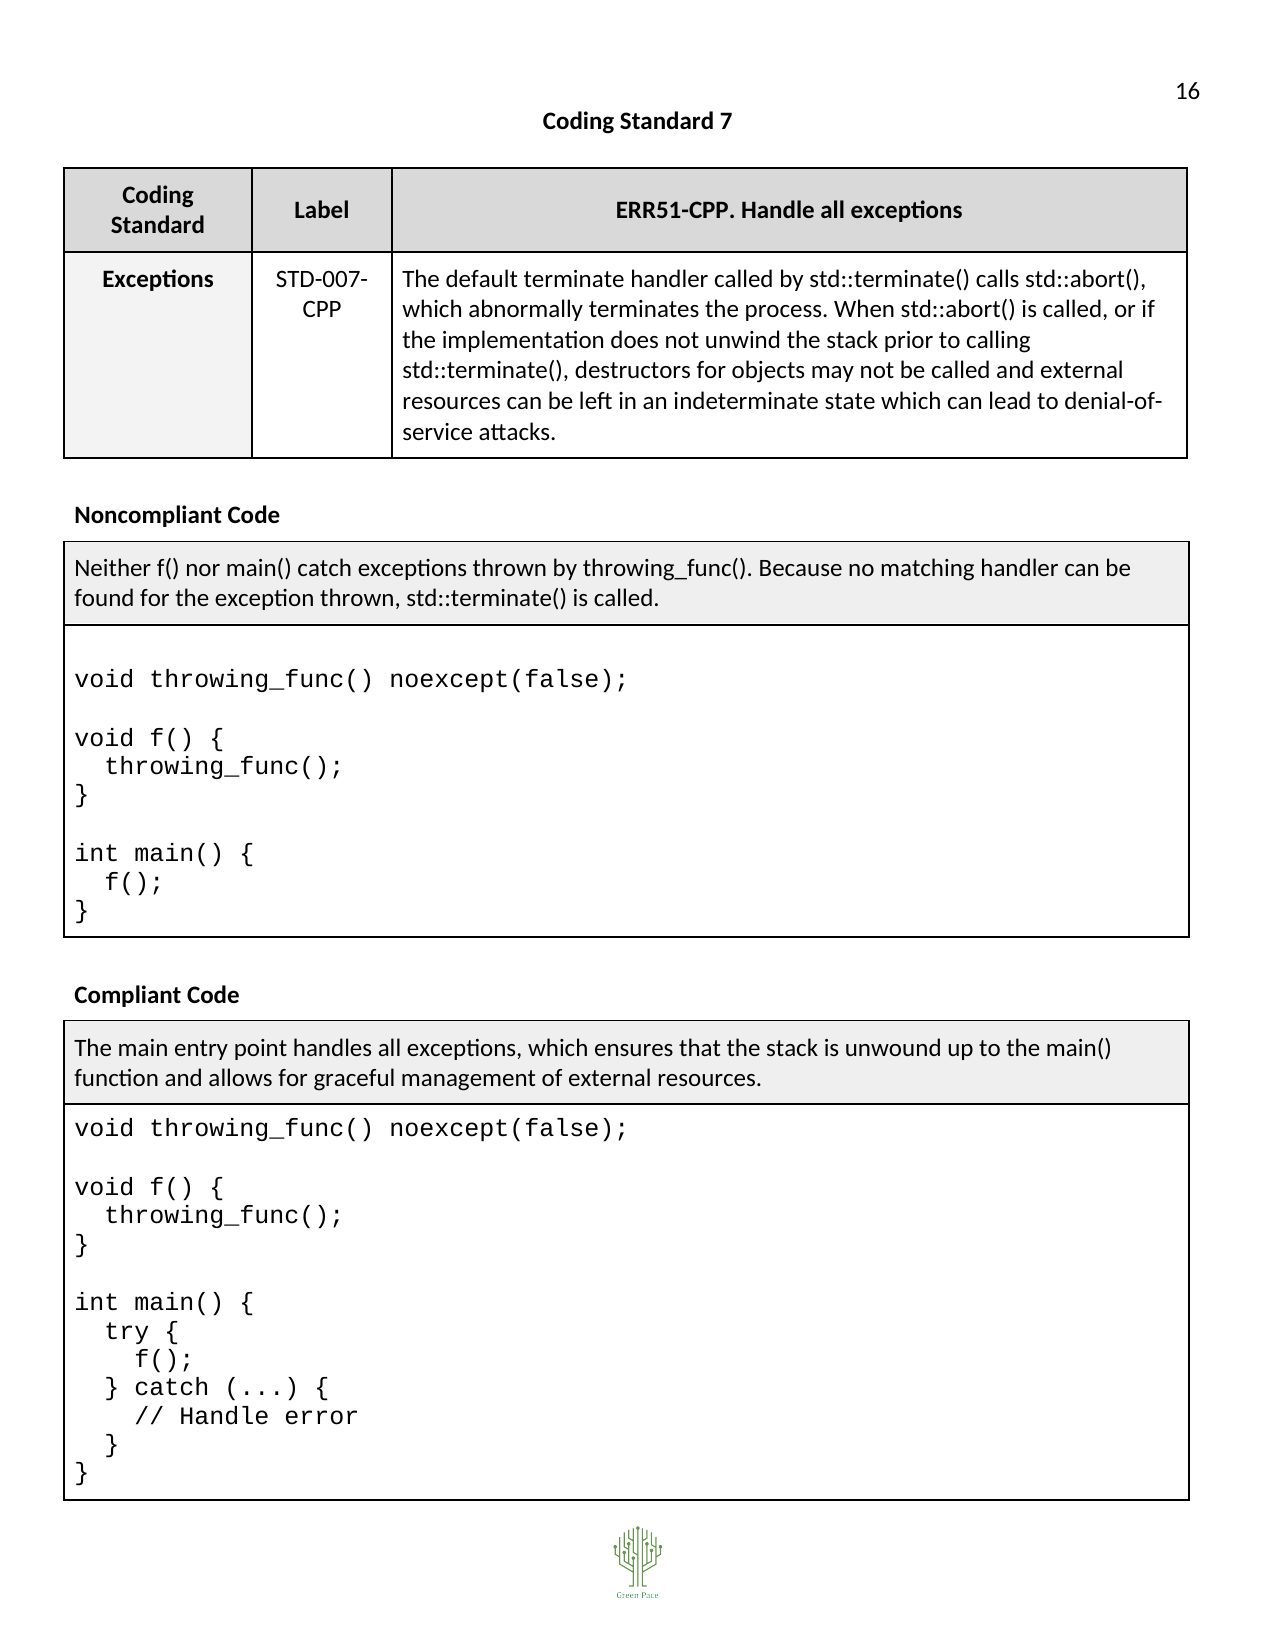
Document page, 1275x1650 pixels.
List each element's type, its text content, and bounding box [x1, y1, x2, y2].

table_cell The default terminate handler called by std::terminate() calls std::abort(), which abnormally terminates the process. When std::abort() is called, or if the implementation does not unwind the stack prior to calling std::terminate(), destructors for objects may not be called and external resources can be left in an indeterminate state which can lead to denial-of-service attacks. [393, 253, 1186, 457]
table_cell Neither f() nor main() catch exceptions thrown by throwing_func(). Because no matching handler can be found for the exception thrown, std::terminate() is called. [65, 542, 1188, 623]
table_header Noncompliant Code [64, 489, 1189, 541]
table_header ERR51-CPP. Handle all exceptions [393, 169, 1186, 251]
subtitle Coding Standard 7 [75, 106, 1200, 136]
table_cell STD-007-CPP [253, 253, 391, 457]
picture [605, 1521, 670, 1606]
table_header Coding Standard [65, 169, 251, 251]
table_header Label [253, 169, 391, 251]
table_cell Exceptions [65, 253, 251, 457]
table_header Compliant Code [64, 969, 1189, 1020]
table_cell void throwing_func() noexcept(false); void f() { throwing_func(); } int main() { f(); } [65, 626, 1188, 936]
table_cell void throwing_func() noexcept(false); void f() { throwing_func(); } int main() { try { f(); } catch (...) { // Handle error } } [65, 1105, 1188, 1499]
table_cell The main entry point handles all exceptions, which ensures that the stack is unwound up to the main() function and allows for graceful management of external resources. [65, 1021, 1188, 1103]
